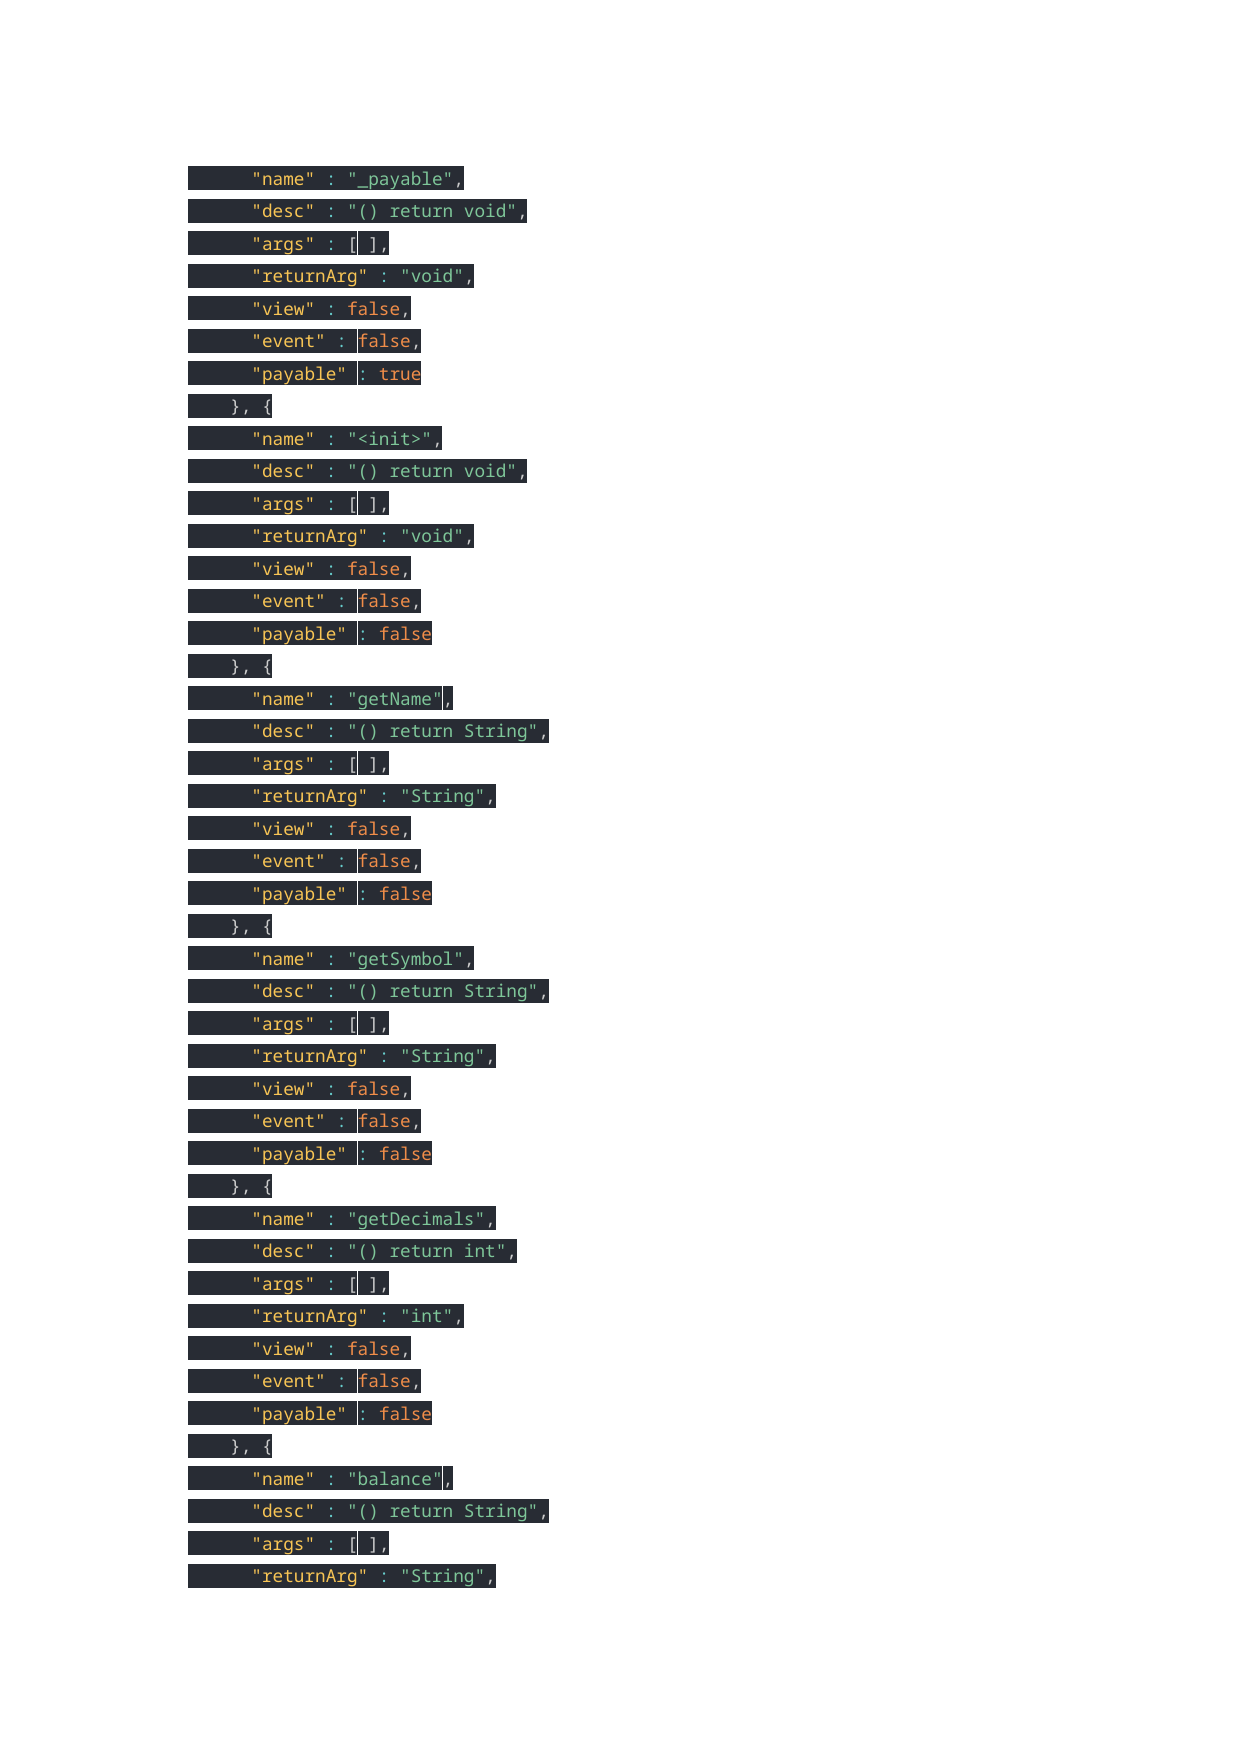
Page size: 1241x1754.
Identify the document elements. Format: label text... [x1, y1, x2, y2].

text }, { [187, 1429, 1053, 1462]
text "desc" : "() return void", [187, 454, 1053, 487]
text "returnArg" : "void", [187, 259, 1053, 292]
text "event" : false, [187, 324, 1053, 357]
text "returnArg" : "String", [187, 779, 1053, 812]
text "view" : false, [187, 1072, 1053, 1104]
text "payable" : true [187, 357, 1053, 389]
text }, { [187, 909, 1053, 942]
text }, { [187, 1169, 1053, 1202]
text "desc" : "() return String", [187, 714, 1053, 747]
text "name" : "_payable", [187, 162, 1053, 194]
text "returnArg" : "void", [187, 519, 1053, 552]
text "payable" : false [187, 617, 1053, 649]
text "view" : false, [187, 552, 1053, 584]
text }, { [187, 389, 1053, 422]
text }, { [187, 649, 1053, 682]
text "args" : [ ], [187, 227, 1053, 259]
text "payable" : false [187, 1397, 1053, 1429]
text "payable" : false [187, 877, 1053, 909]
text "event" : false, [187, 1364, 1053, 1397]
text "returnArg" : "String", [187, 1559, 1053, 1592]
text "name" : "<init>", [187, 422, 1053, 454]
text "args" : [ ], [187, 1007, 1053, 1039]
text "event" : false, [187, 844, 1053, 877]
text "args" : [ ], [187, 487, 1053, 519]
text "args" : [ ], [187, 1267, 1053, 1299]
text "view" : false, [187, 1332, 1053, 1364]
text "returnArg" : "String", [187, 1039, 1053, 1072]
text "desc" : "() return String", [187, 974, 1053, 1007]
text "name" : "balance", [187, 1462, 1053, 1494]
text "name" : "getSymbol", [187, 942, 1053, 974]
text "event" : false, [187, 584, 1053, 617]
text "view" : false, [187, 812, 1053, 844]
text "name" : "getDecimals", [187, 1202, 1053, 1234]
text "args" : [ ], [187, 747, 1053, 779]
text "desc" : "() return void", [187, 194, 1053, 227]
text "event" : false, [187, 1104, 1053, 1137]
text "desc" : "() return int", [187, 1234, 1053, 1267]
text "args" : [ ], [187, 1527, 1053, 1559]
text "desc" : "() return String", [187, 1494, 1053, 1527]
text "name" : "getName", [187, 682, 1053, 714]
text "view" : false, [187, 292, 1053, 324]
text "payable" : false [187, 1137, 1053, 1169]
text "returnArg" : "int", [187, 1299, 1053, 1332]
